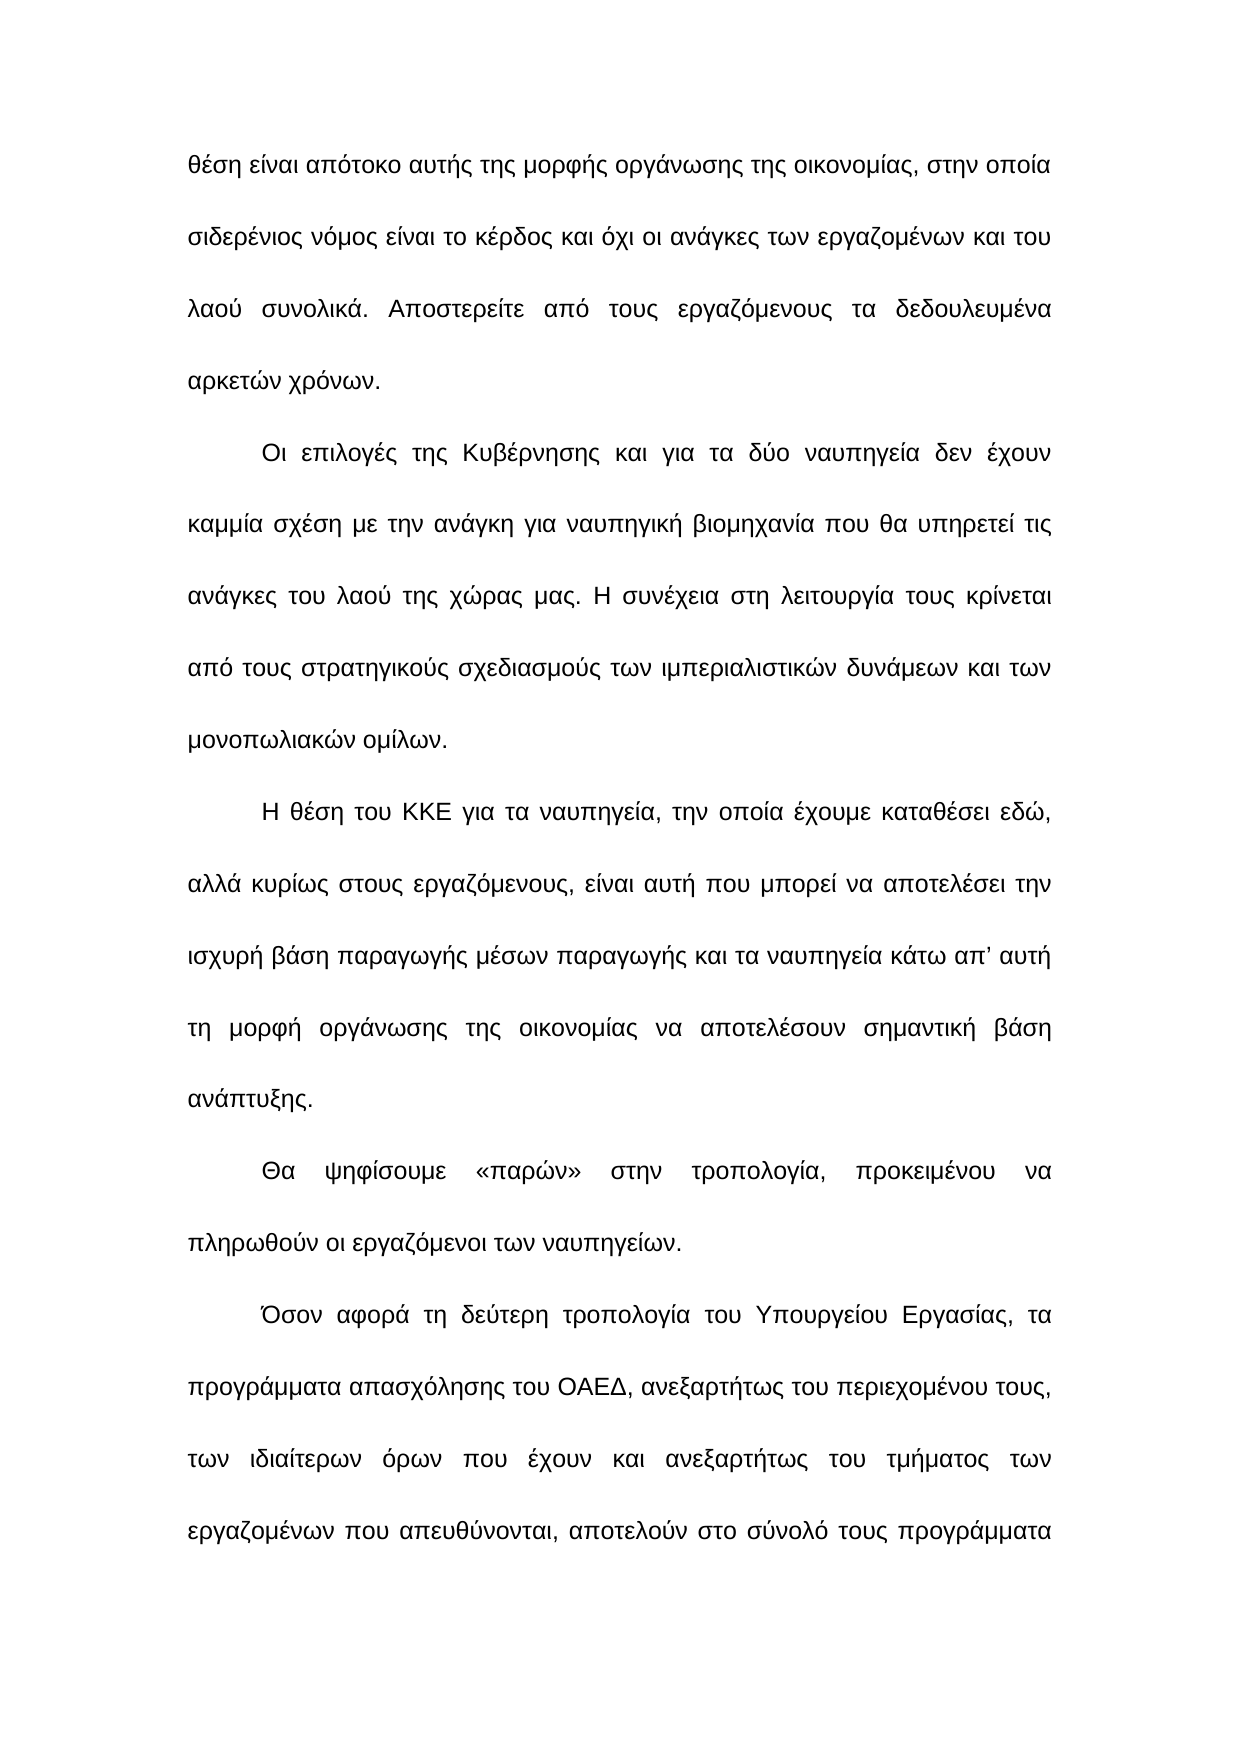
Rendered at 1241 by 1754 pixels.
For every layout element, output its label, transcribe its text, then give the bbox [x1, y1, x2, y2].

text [187, 1300, 1053, 1544]
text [187, 150, 1053, 394]
text Θα ψηφίσουμε «παρών» στην τροπολογία, προκειμένου να πληρωθούν οι εργαζόμενοι των ναυπηγείων. [187, 1156, 1053, 1257]
text Οι επιλογές της Κυβέρνησης και για τα δύο ναυπηγεία δεν έχουν καμμία σχέση με την ανάγκη για ναυπηγική βιομηχανία που θα υπηρετεί τις ανάγκες του λαού της χώρας μας. Η συνέχεια στη λειτουργία τους κρίνεται από τους στρατηγικούς σχεδιασμούς των ιμπεριαλιστικών δυνάμεων και των μονοπωλιακών ομίλων. [187, 437, 1053, 754]
text Η θέση του ΚΚΕ για τα ναυπηγεία, την οποία έχουμε καταθέσει εδώ, αλλά κυρίως στους εργαζόμενους, είναι αυτή που μπορεί να αποτελέσει την ισχυρή βάση παραγωγής μέσων παραγωγής και τα ναυπηγεία κάτω απ’ αυτή τη μορφή οργάνωσης της οικονομίας να αποτελέσουν σημαντική βάση ανάπτυξης. [187, 797, 1053, 1113]
